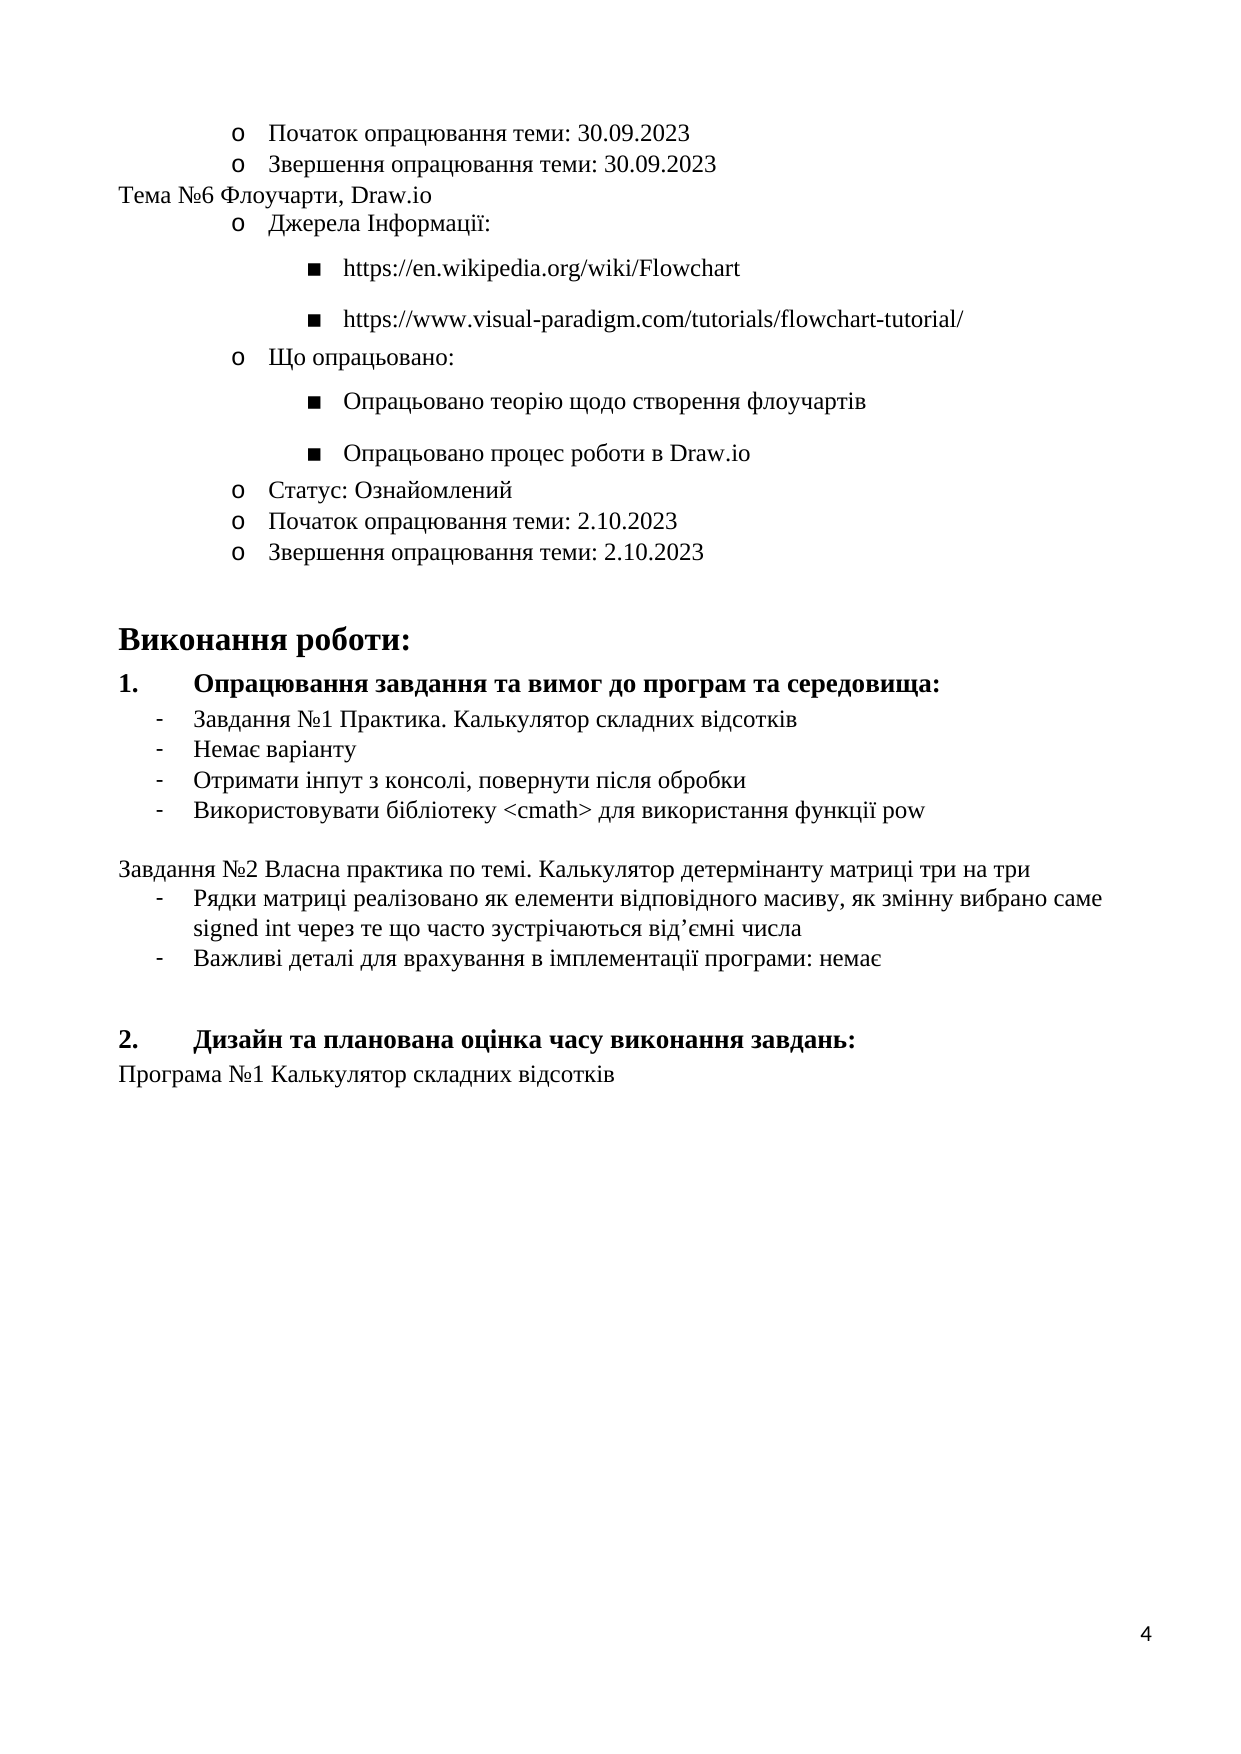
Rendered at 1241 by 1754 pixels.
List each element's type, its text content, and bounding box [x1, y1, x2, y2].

list Завдання №1 Практика. Калькулятор складних відсотків [156, 703, 1152, 733]
subtitle 1. Опрацювання завдання та вимог до програм та середовища: [118, 667, 1152, 698]
list Немає варіанту [156, 733, 1152, 764]
list Початок опрацювання теми: 2.10.2023 [231, 506, 1152, 537]
text Завдання №2 Власна практика по темі. Калькулятор детермінанту матриці три на три [118, 854, 1152, 883]
list https://en.wikipedia.org/wiki/Flowchart [306, 239, 1152, 291]
list Отримати інпут з консолі, повернути після обробки [156, 764, 1152, 794]
list Джерела Інформації: [231, 208, 1152, 239]
text Тема №6 Флоучарти, Draw.io [118, 180, 1152, 208]
subtitle 2. Дизайн та планована оцінка часу виконання завдань: [118, 1023, 1152, 1054]
list Статус: Ознайомлений [231, 475, 1152, 506]
list Що опрацьовано: [231, 342, 1152, 373]
list Важливі деталі для врахування в імплементації програми: немає [156, 942, 1152, 972]
list Рядки матриці реалізовано як елементи відповідного масиву, як змінну вибрано саме signed int через те що часто зустрічаються від’ємні числа [156, 883, 1152, 942]
list Опрацьовано теорію щодо створення флоучартів [306, 373, 1152, 424]
list Використовувати бібліотеку <cmath> для використання функції pow [156, 794, 1152, 825]
list Звершення опрацювання теми: 30.09.2023 [231, 149, 1152, 180]
subtitle Виконання роботи: [118, 619, 1152, 657]
list Опрацьовано процес роботи в Draw.io [306, 424, 1152, 475]
text Програма №1 Калькулятор складних відсотків [118, 1059, 1152, 1088]
list https://www.visual-paradigm.com/tutorials/flowchart-tutorial/ [306, 291, 1152, 342]
list Початок опрацювання теми: 30.09.2023 [231, 118, 1152, 149]
list Звершення опрацювання теми: 2.10.2023 [231, 537, 1152, 568]
